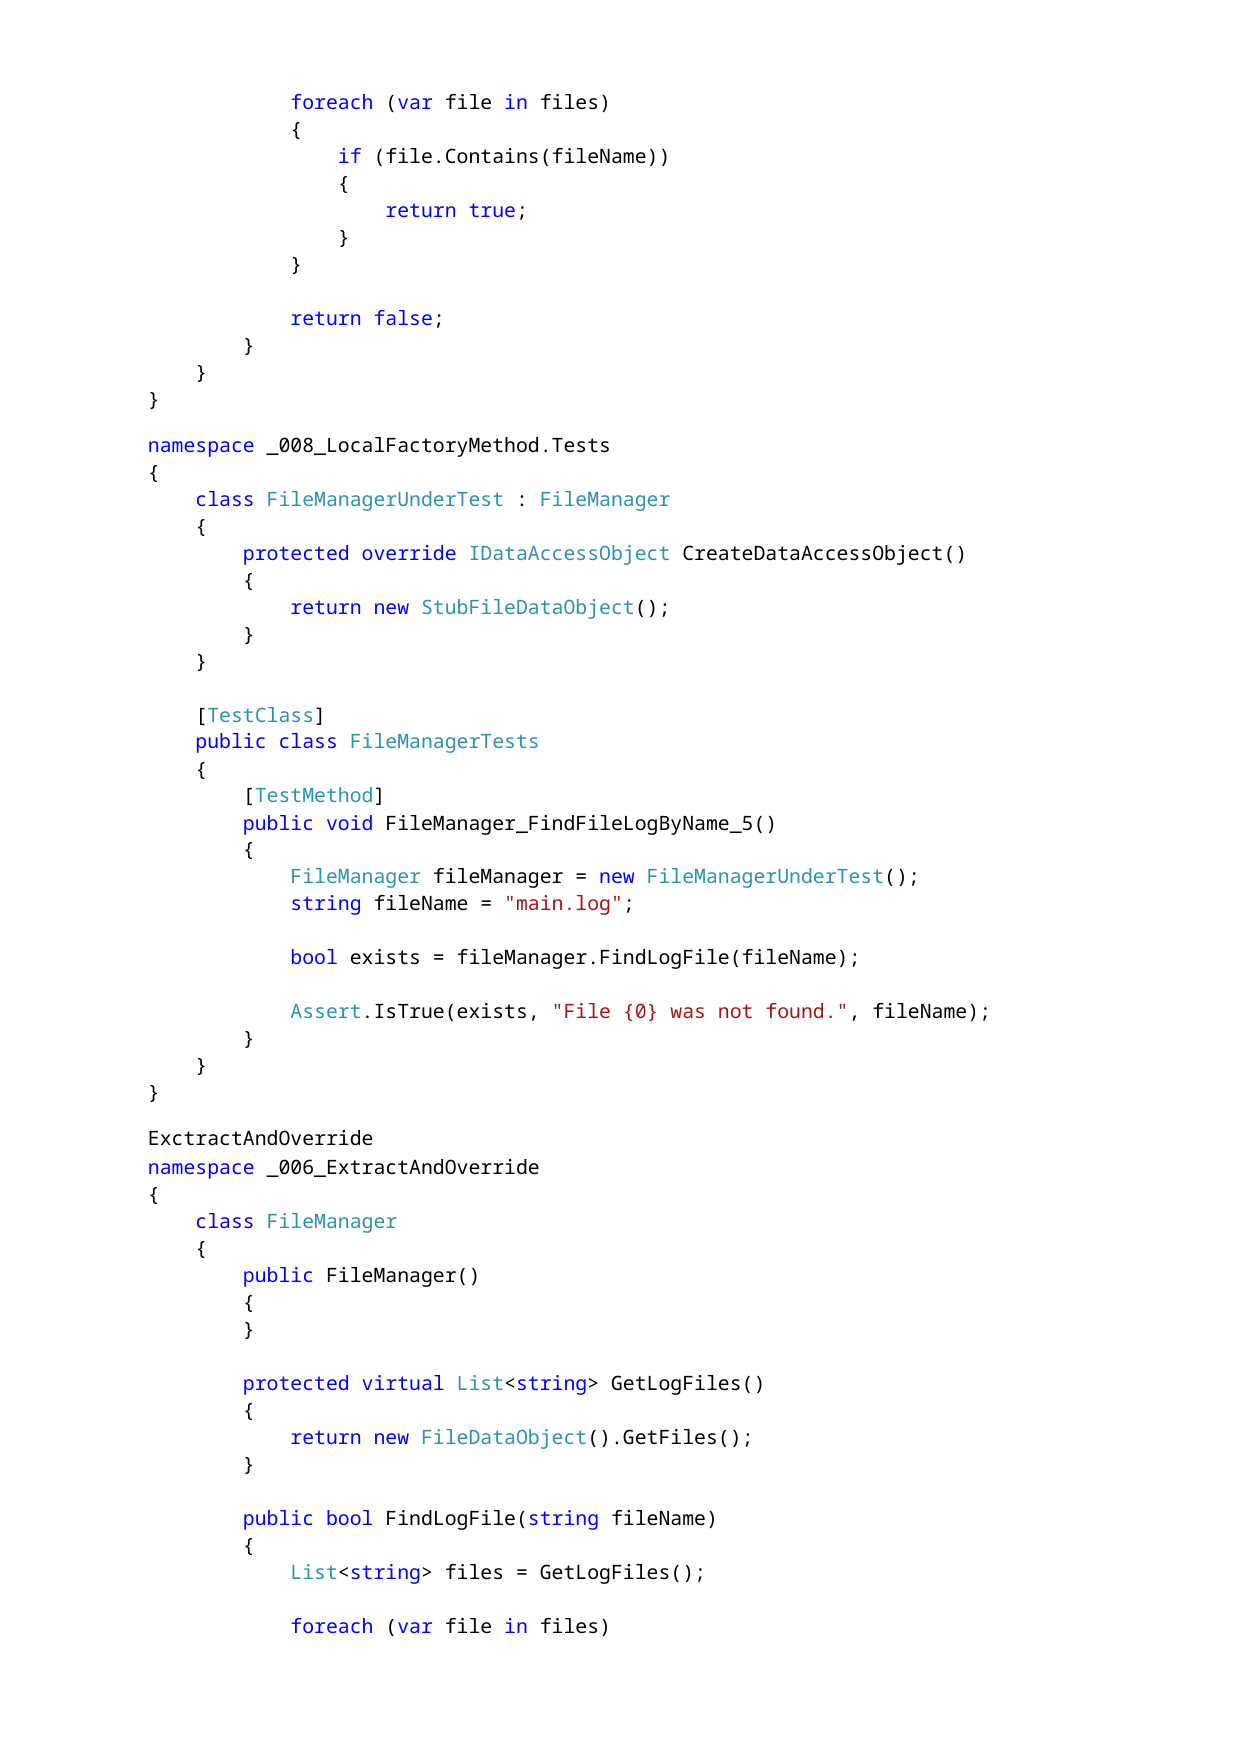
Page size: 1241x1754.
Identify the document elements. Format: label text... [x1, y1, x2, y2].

text namespace _008_LocalFactoryMethod.Tests [148, 431, 1152, 458]
text public void FileManager_FindFileLogByName_5() [148, 809, 1152, 836]
text } [148, 1315, 1152, 1342]
text List<string> files = GetLogFiles(); [148, 1558, 1152, 1585]
text FileManager fileManager = new FileManagerUnderTest(); [148, 863, 1152, 890]
text } [148, 1052, 1152, 1078]
text return new FileDataObject().GetFiles(); [148, 1423, 1152, 1450]
text { [148, 116, 1152, 142]
text Assert.IsTrue(exists, "File {0} was not found.", fileName); [148, 998, 1152, 1024]
text public FileManager() [148, 1261, 1152, 1288]
subtitle ExctractAndOverride [148, 1124, 1152, 1151]
text { [148, 512, 1152, 539]
text string fileName = "main.log"; [148, 890, 1152, 917]
text return new StubFileDataObject(); [148, 593, 1152, 620]
text protected override IDataAccessObject CreateDataAccessObject() [148, 539, 1152, 566]
text { [148, 836, 1152, 863]
text { [148, 1234, 1152, 1261]
text protected virtual List<string> GetLogFiles() [148, 1369, 1152, 1396]
text { [148, 1396, 1152, 1423]
text foreach (var file in files) [148, 1612, 1152, 1639]
text public bool FindLogFile(string fileName) [148, 1504, 1152, 1531]
text } [148, 250, 1152, 277]
text { [148, 1531, 1152, 1558]
text return true; [148, 196, 1152, 223]
text { [148, 458, 1152, 485]
text return false; [148, 304, 1152, 331]
text foreach (var file in files) [148, 88, 1152, 116]
text class FileManagerUnderTest : FileManager [148, 485, 1152, 512]
text if (file.Contains(fileName)) [148, 142, 1152, 169]
text { [148, 1288, 1152, 1315]
text [TestClass] [148, 701, 1152, 728]
text } [148, 1024, 1152, 1052]
text } [148, 1078, 1152, 1106]
text { [148, 566, 1152, 593]
text } [148, 1450, 1152, 1477]
text { [148, 169, 1152, 196]
text { [148, 1180, 1152, 1207]
text } [148, 385, 1152, 412]
text } [148, 620, 1152, 647]
text } [148, 331, 1152, 358]
text [TestMethod] [148, 782, 1152, 809]
text namespace _006_ExtractAndOverride [148, 1153, 1152, 1180]
text class FileManager [148, 1207, 1152, 1234]
text bool exists = fileManager.FindLogFile(fileName); [148, 944, 1152, 971]
text } [148, 647, 1152, 674]
text } [148, 358, 1152, 385]
text } [148, 223, 1152, 250]
text public class FileManagerTests [148, 728, 1152, 755]
text { [148, 755, 1152, 782]
